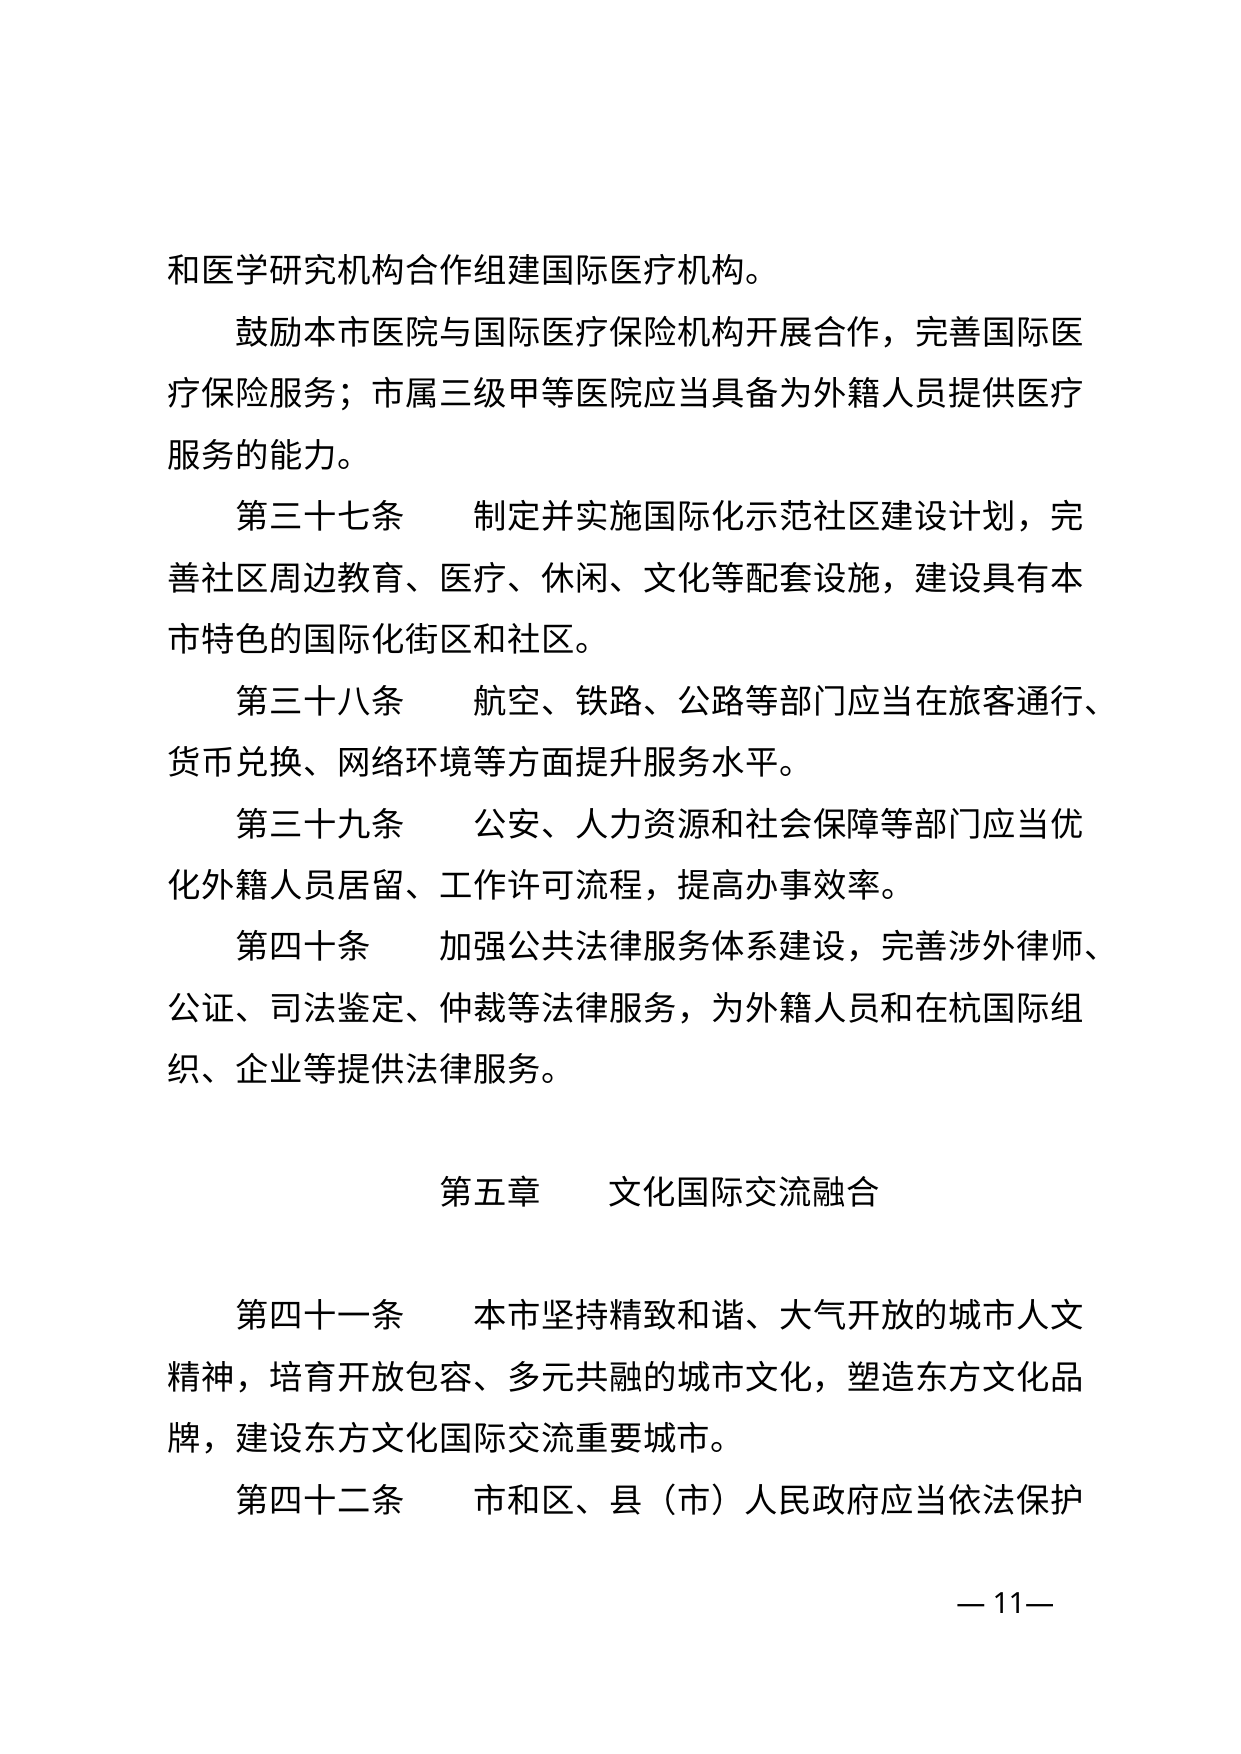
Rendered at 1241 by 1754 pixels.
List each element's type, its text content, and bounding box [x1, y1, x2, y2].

text 第四十条 加强公共法律服务体系建设，完善涉外律师、公证、司法鉴定、仲裁等法律服务，为外籍人员和在杭国际组织、企业等提供法律服务。 [168, 914, 1084, 1098]
text 第三十八条 航空、铁路、公路等部门应当在旅客通行、货币兑换、网络环境等方面提升服务水平。 [168, 668, 1084, 791]
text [168, 238, 1084, 299]
text 鼓励本市医院与国际医疗保险机构开展合作，完善国际医疗保险服务；市属三级甲等医院应当具备为外籍人员提供医疗服务的能力。 [168, 299, 1084, 483]
text 第五章 文化国际交流融合 [168, 1159, 1084, 1221]
text 第四十一条 本市坚持精致和谐、大气开放的城市人文精神，培育开放包容、多元共融的城市文化，塑造东方文化品牌，建设东方文化国际交流重要城市。 [168, 1282, 1084, 1467]
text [168, 1467, 1084, 1528]
text 第三十九条 公安、人力资源和社会保障等部门应当优化外籍人员居留、工作许可流程，提高办事效率。 [168, 791, 1084, 914]
text 第三十七条 制定并实施国际化示范社区建设计划，完善社区周边教育、医疗、休闲、文化等配套设施，建设具有本市特色的国际化街区和社区。 [168, 483, 1084, 668]
